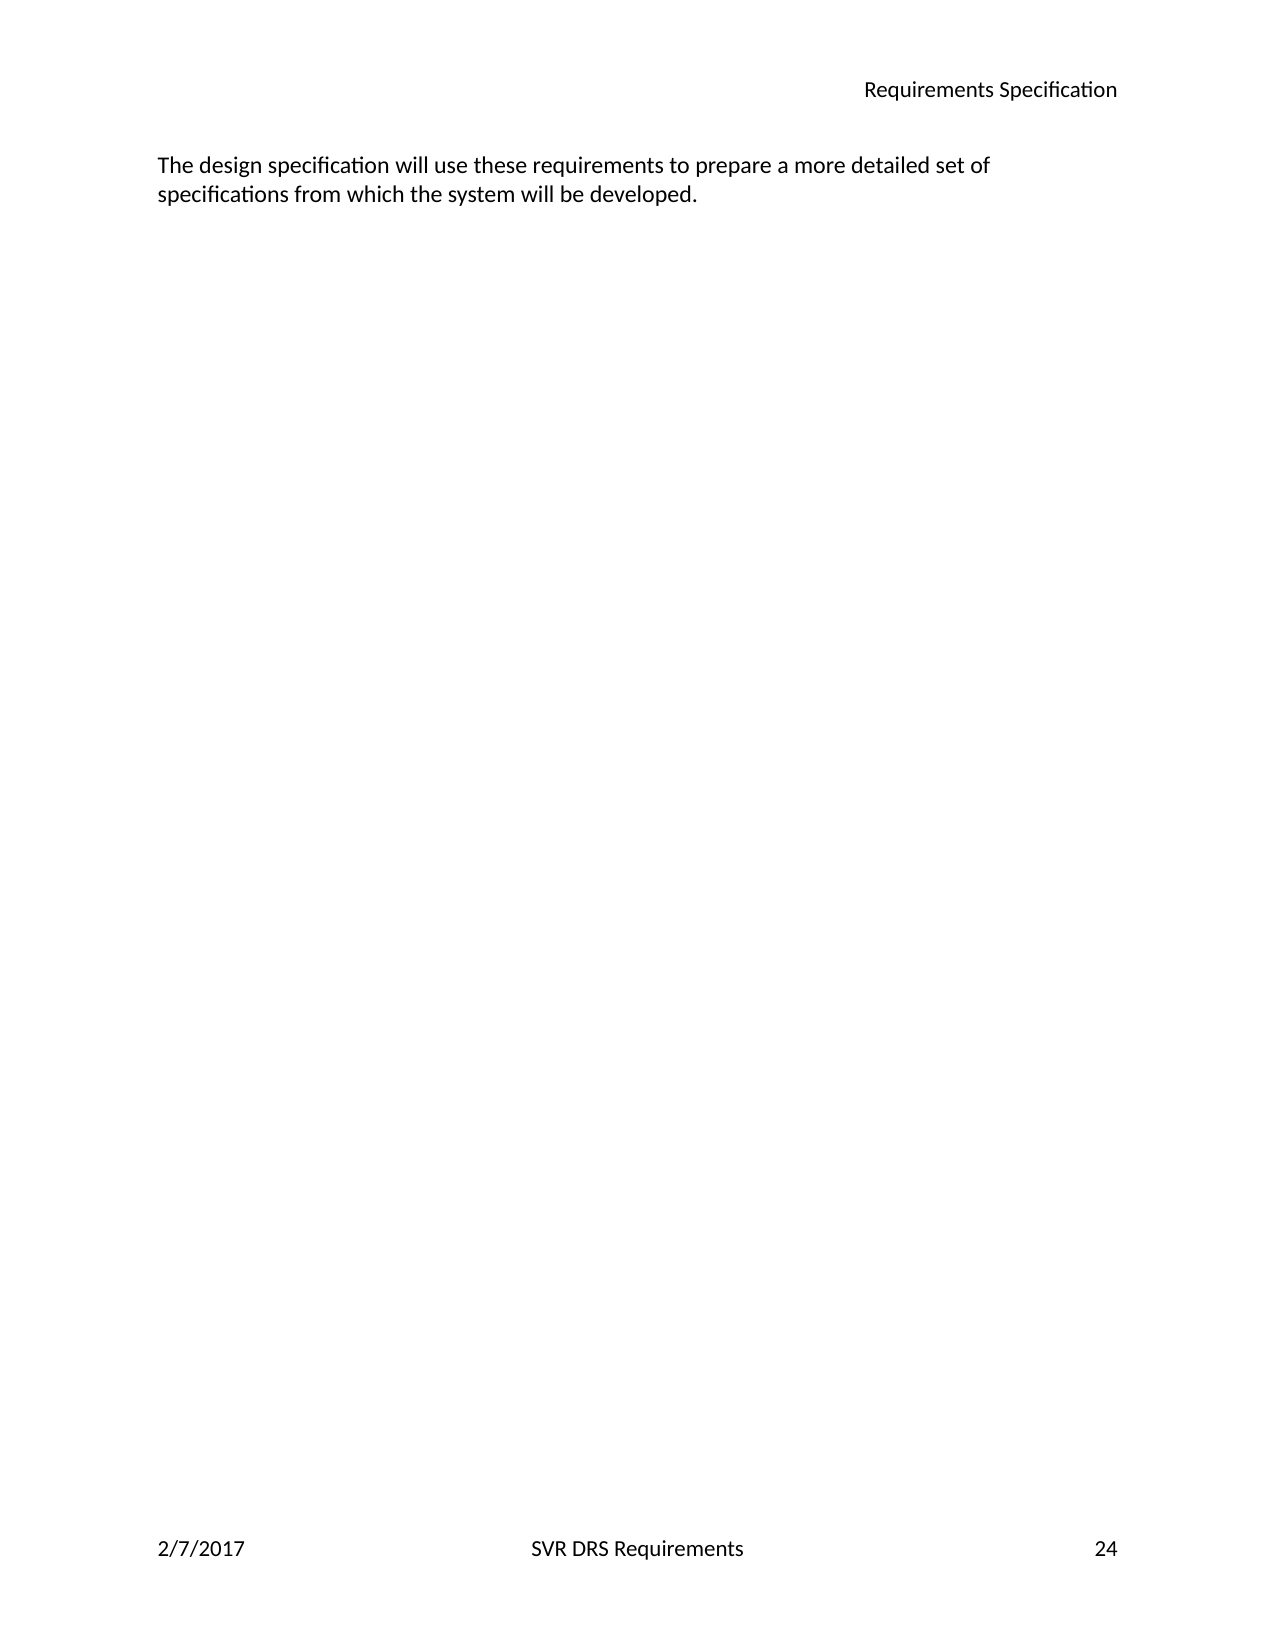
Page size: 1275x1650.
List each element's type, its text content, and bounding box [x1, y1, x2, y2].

text The design specification will use these requirements to prepare a more detailed set of specifications from which the system will be developed. [157, 150, 1117, 208]
